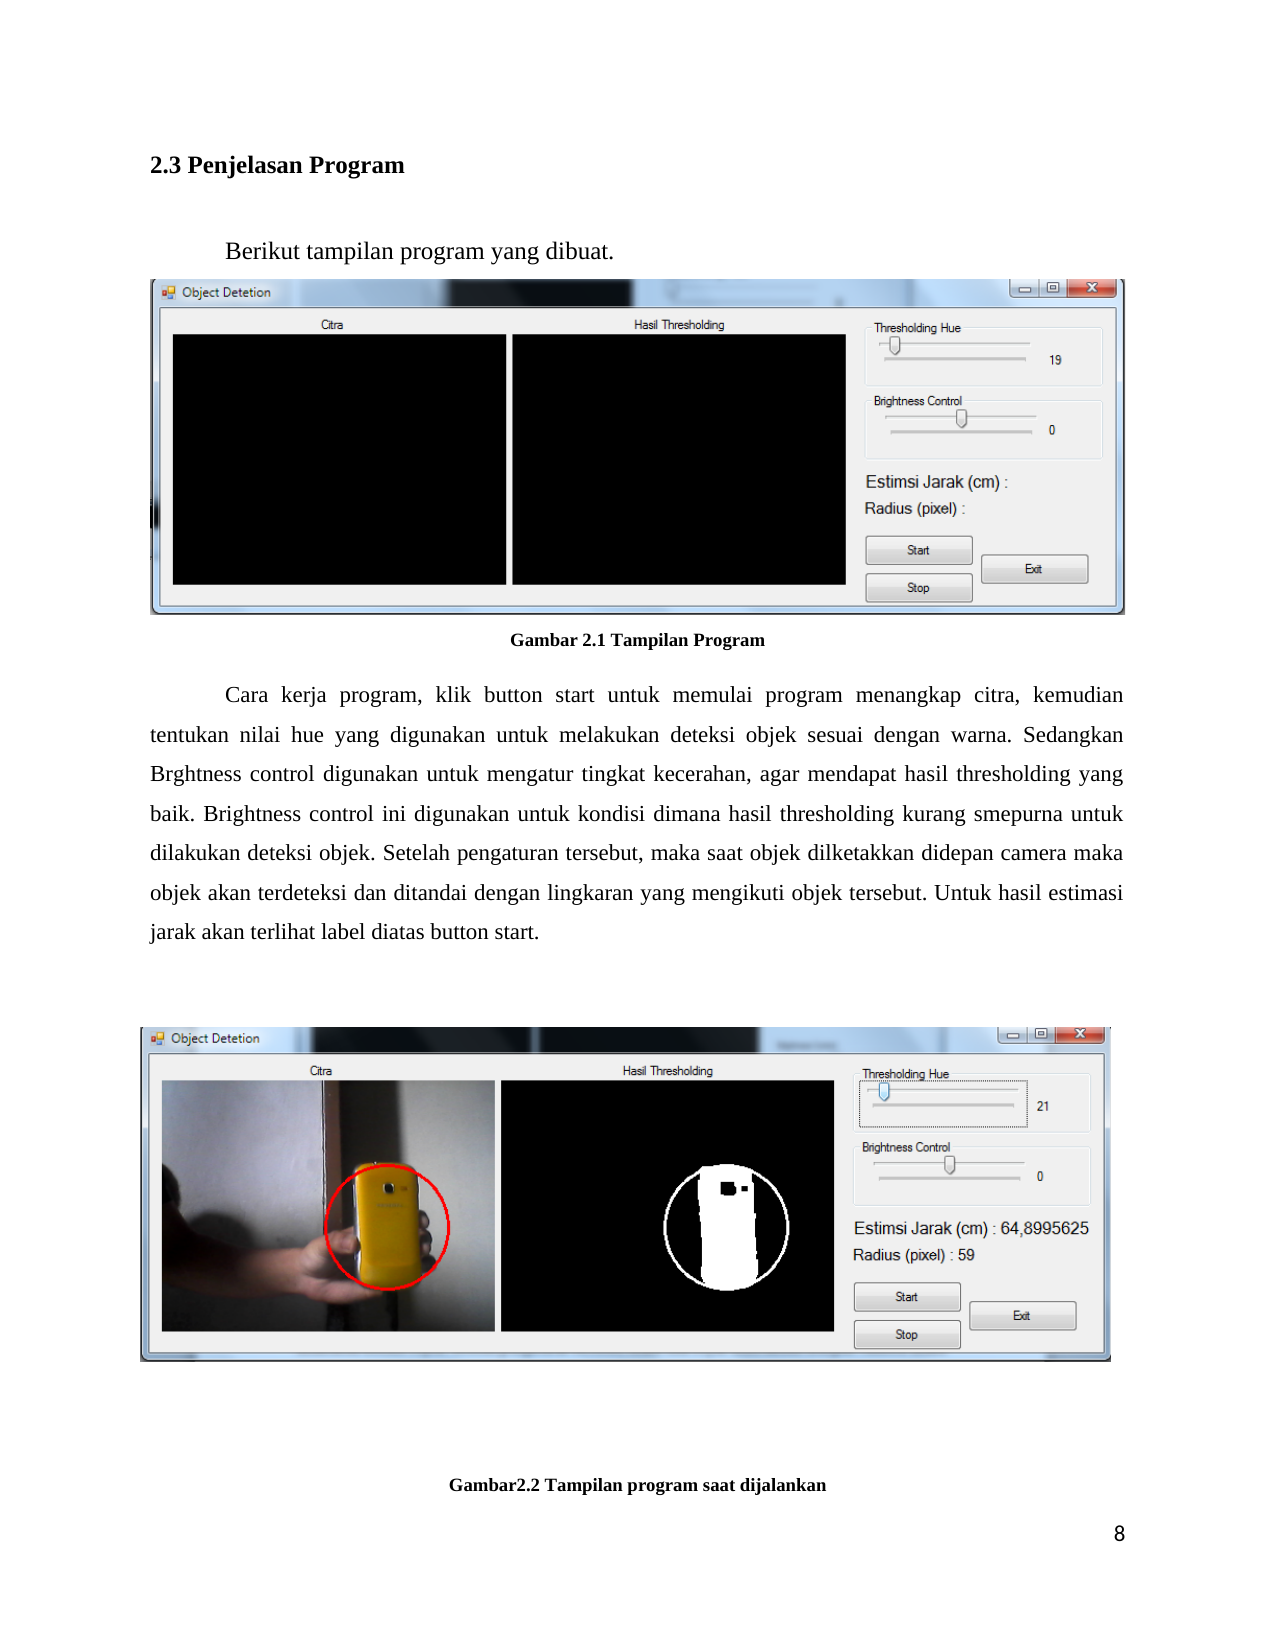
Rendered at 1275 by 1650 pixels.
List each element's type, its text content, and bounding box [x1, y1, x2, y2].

text Berikut tampilan program yang dibuat. [150, 236, 1125, 265]
picture [139, 1027, 1111, 1362]
picture [150, 279, 1125, 615]
text Gambar 2.1 Tampilan Program [150, 628, 1125, 650]
text Cara kerja program, klik button start untuk memulai program menangkap citra, kemudian tentukan nilai hue yang digunakan untuk melakukan deteksi objek sesuai dengan warna. Sedangkan Brghtness control digunakan untuk mengatur tingkat kecerahan, agar mendapat hasil thresholding yang baik. Brightness control ini digunakan untuk kondisi dimana hasil thresholding kurang smepurna untuk dilakukan deteksi objek. Setelah pengaturan tersebut, maka saat objek dilketakkan didepan camera maka objek akan terdeteksi dan ditandai dengan lingkaran yang mengikuti objek tersebut. Untuk hasil estimasi jarak akan terlihat label diatas button start. [150, 682, 1125, 945]
text Gambar2.2 Tampilan program saat dijalankan [150, 1474, 1125, 1496]
text 2.3 Penjelasan Program [150, 150, 1125, 179]
